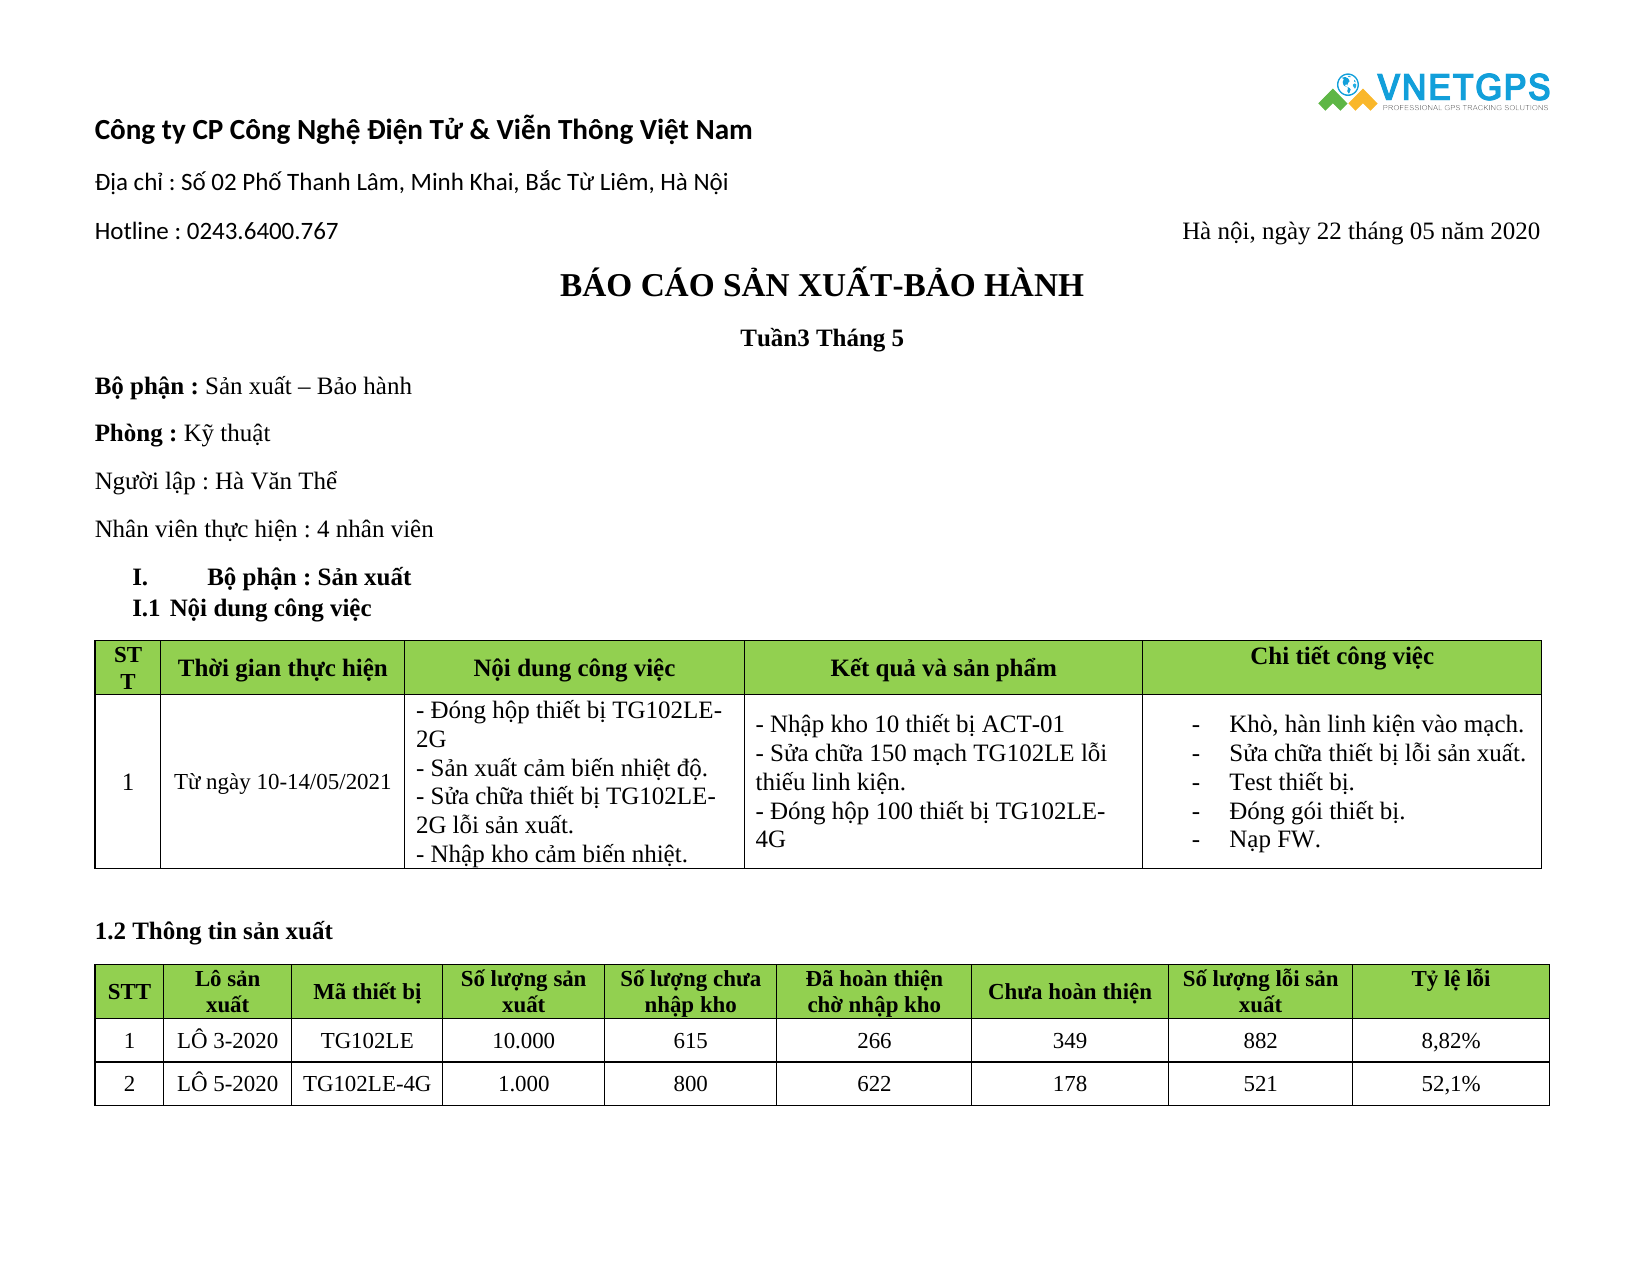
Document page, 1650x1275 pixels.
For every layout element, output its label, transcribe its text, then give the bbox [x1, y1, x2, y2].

text Tuần3 Tháng 5 [94, 323, 1549, 352]
table_cell - Nhập kho 10 thiết bị ACT-01 - Sửa chữa 150 mạch TG102LE lỗi thiếu linh kiện. - Đóng hộp 100 thiết bị TG102LE-4G [745, 695, 1142, 868]
table_cell Từ ngày 10-14/05/2021 [161, 695, 404, 868]
list Bộ phận : Sản xuất [132, 562, 1549, 590]
text Công ty CP Công Nghệ Điện Tử & Viễn Thông Việt Nam [94, 111, 1549, 146]
table_cell 521 [1169, 1063, 1352, 1105]
table_cell 10.000 [443, 1019, 604, 1061]
table_cell TG102LE [292, 1019, 442, 1061]
table_cell LÔ 5-2020 [164, 1063, 291, 1105]
table_cell 52,1% [1353, 1063, 1549, 1105]
picture [1318, 73, 1550, 111]
table_header Nội dung công việc [405, 641, 744, 694]
table_cell - Đóng hộp thiết bị TG102LE-2G - Sản xuất cảm biến nhiệt độ. - Sửa chữa thiết bị TG102LE-2G lỗi sản xuất. - Nhập kho cảm biến nhiệt. [405, 695, 744, 868]
table_header Thời gian thực hiện [161, 641, 404, 694]
table_header STT [96, 641, 160, 694]
table_cell 1 [96, 1019, 163, 1061]
text Phòng : Kỹ thuật [94, 418, 1549, 447]
table_cell 349 [972, 1019, 1168, 1061]
text Người lập : Hà Văn Thể [94, 466, 1549, 495]
table_header Mã thiết bị [292, 965, 442, 1018]
table_cell TG102LE-4G [292, 1063, 442, 1105]
table_header Kết quả và sản phẩm [745, 641, 1142, 694]
table_cell Khò, hàn linh kiện vào mạch. Sửa chữa thiết bị lỗi sản xuất. Test thiết bị. Đóng gói thiết bị. Nạp FW. [1143, 695, 1541, 868]
table_cell 1 [96, 695, 160, 868]
list Nội dung công việc [132, 593, 1549, 621]
table_cell 2 [96, 1063, 163, 1105]
table_cell LÔ 3-2020 [164, 1019, 291, 1061]
table_cell 266 [777, 1019, 971, 1061]
text Bộ phận : Sản xuất – Bảo hành [94, 371, 1549, 399]
table_header Đã hoàn thiện chờ nhập kho [777, 965, 971, 1018]
table_header Chi tiết công việc [1143, 641, 1541, 694]
table_header Chưa hoàn thiện [972, 965, 1168, 1018]
text 1.2 Thông tin sản xuất [94, 916, 1549, 945]
text BÁO CÁO SẢN XUẤT-BẢO HÀNH [94, 265, 1549, 303]
table_cell 622 [777, 1063, 971, 1105]
text Địa chỉ : Số 02 Phố Thanh Lâm, Minh Khai, Bắc Từ Liêm, Hà Nội [94, 166, 1549, 196]
table_header Số lượng sản xuất [443, 965, 604, 1018]
table_header STT [96, 965, 163, 1018]
table_header Số lượng chưa nhập kho [605, 965, 776, 1018]
table_header Lô sản xuất [164, 965, 291, 1018]
table_cell 615 [605, 1019, 776, 1061]
text Hotline : 0243.6400.767 Hà nội, ngày 22 tháng 05 năm 2020 [94, 215, 1549, 246]
table_cell 882 [1169, 1019, 1352, 1061]
text Nhân viên thực hiện : 4 nhân viên [94, 514, 1549, 543]
table_header Số lượng lỗi sản xuất [1169, 965, 1352, 1018]
table_cell 178 [972, 1063, 1168, 1105]
table_cell 800 [605, 1063, 776, 1105]
table_cell 8,82% [1353, 1019, 1549, 1061]
table_header Tỷ lệ lỗi [1353, 965, 1549, 1018]
table_cell 1.000 [443, 1063, 604, 1105]
